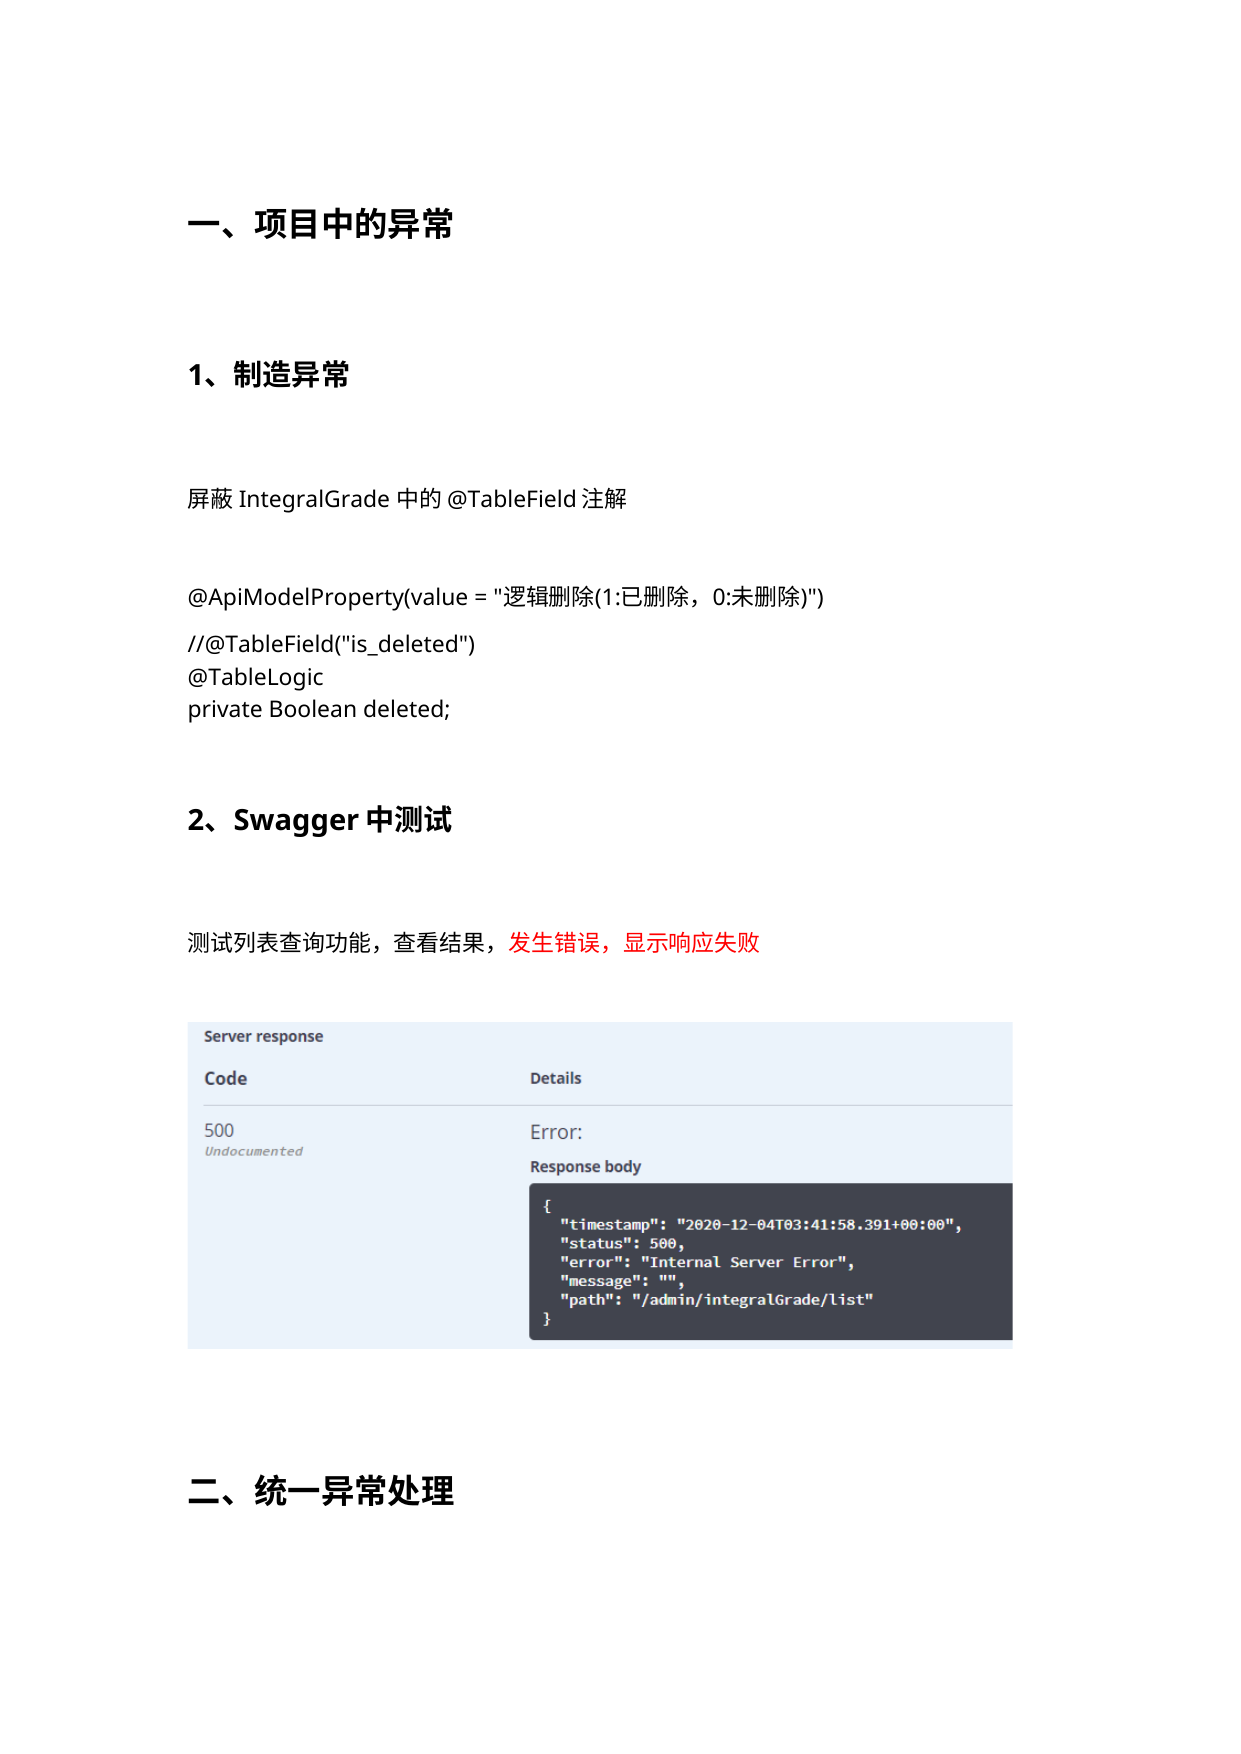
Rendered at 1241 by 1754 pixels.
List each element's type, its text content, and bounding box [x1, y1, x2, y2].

text private Boolean deleted; [187, 693, 1053, 725]
text 1、制造异常 [187, 341, 1053, 406]
text //@TableField("is_deleted") [187, 628, 1053, 660]
text 二、统一异常处理 [187, 1457, 1053, 1522]
text 屏蔽 IntegralGrade 中的 @TableField注解 [187, 465, 1053, 530]
text 一、项目中的异常 [187, 189, 1053, 254]
text @TableLogic [187, 660, 1053, 693]
text @ApiModelProperty(value = "逻辑删除(1:已删除，0:未删除)") [187, 563, 1053, 628]
text 2、Swagger中测试 [187, 785, 1053, 850]
text 测试列表查询功能，查看结果，发生错误，显示响应失败 [187, 909, 1053, 974]
picture [187, 1022, 1013, 1349]
